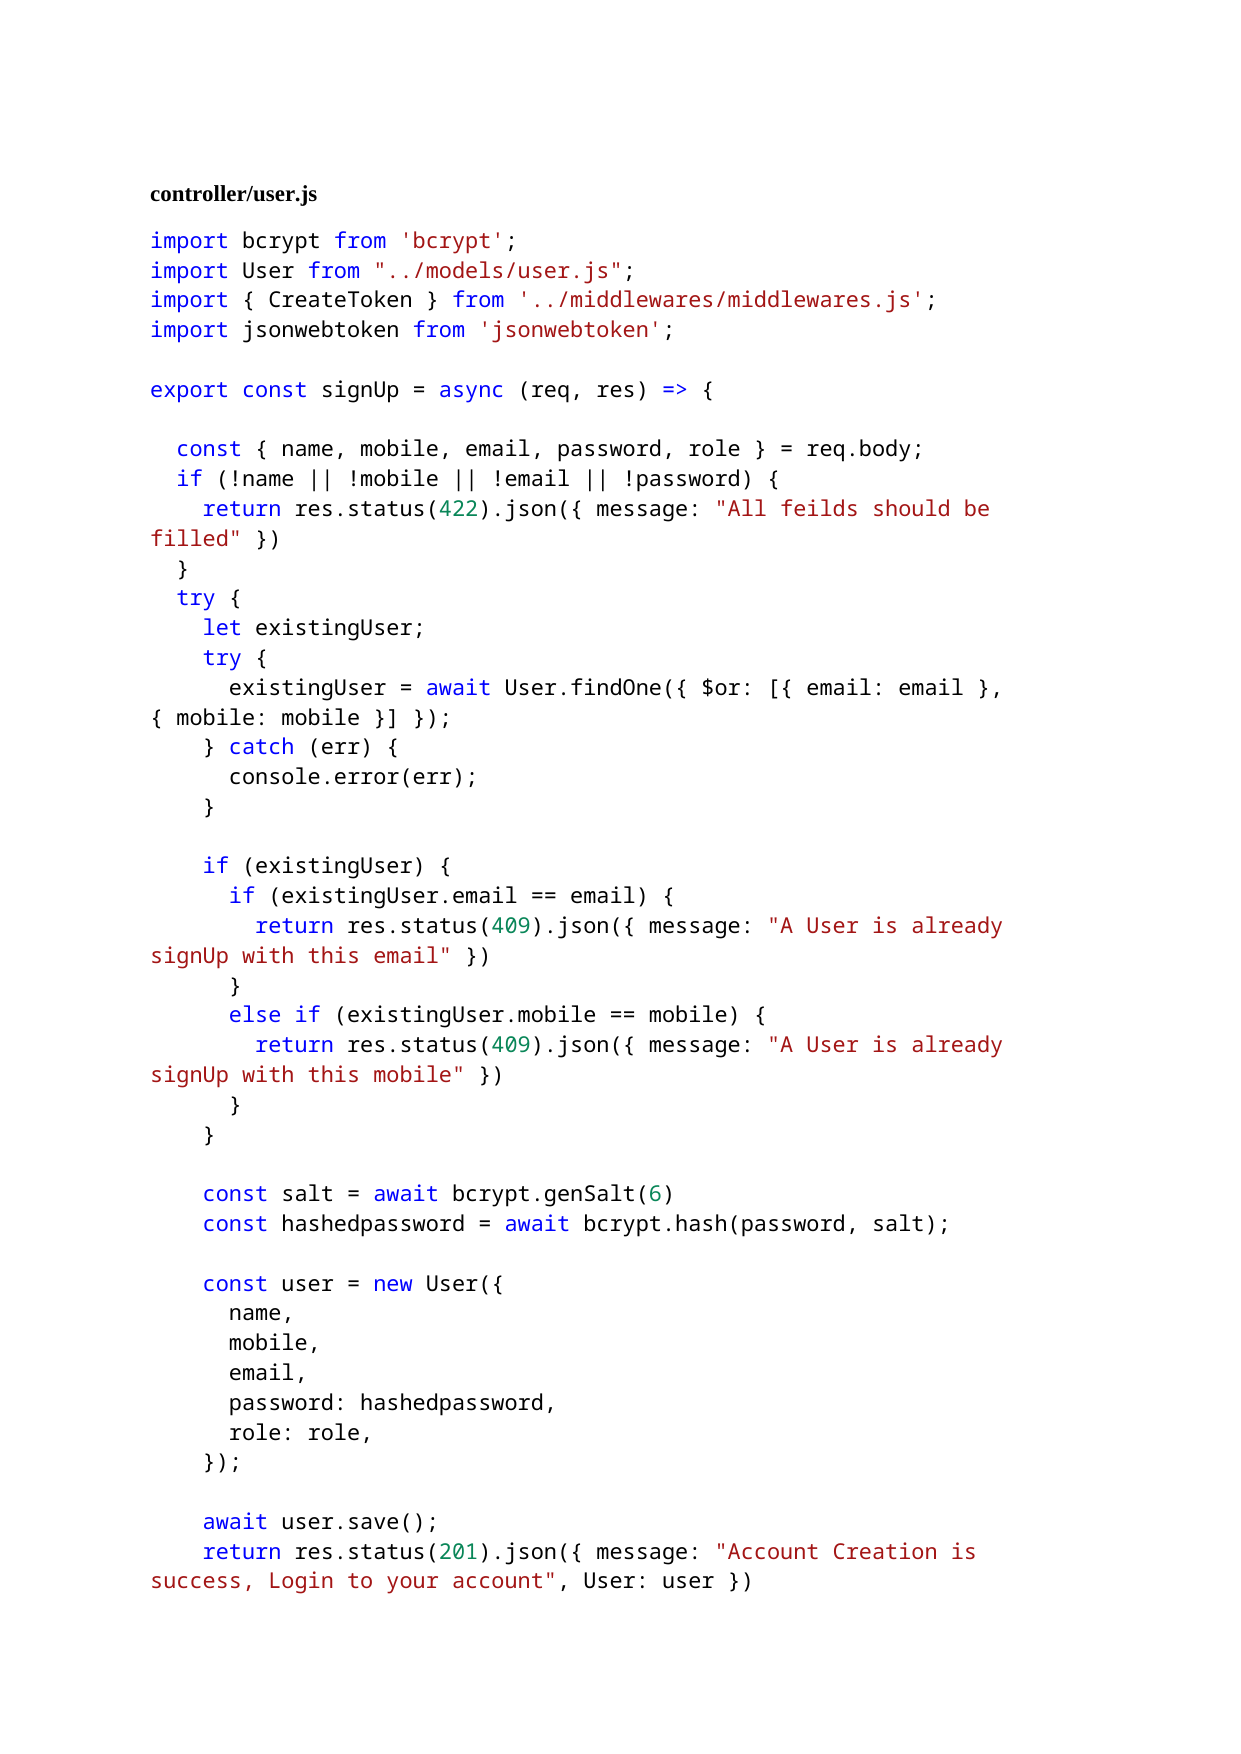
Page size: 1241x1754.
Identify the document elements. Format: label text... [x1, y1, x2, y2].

text return res.status(409).json({ message: "A User is already signUp with this email" }) [150, 910, 1090, 970]
text if (existingUser.email == email) { [150, 880, 1090, 910]
text } [150, 1089, 1090, 1119]
text existingUser = await User.findOne({ $or: [{ email: email }, { mobile: mobile }] }); [150, 672, 1090, 731]
text if (existingUser) { [150, 851, 1090, 880]
text role: role, [150, 1417, 1090, 1446]
text if (!name || !mobile || !email || !password) { [150, 463, 1090, 493]
text mobile, [150, 1327, 1090, 1357]
text return res.status(409).json({ message: "A User is already signUp with this mobile" }) [150, 1029, 1090, 1089]
text else if (existingUser.mobile == mobile) { [150, 999, 1090, 1029]
text const user = new User({ [150, 1268, 1090, 1297]
text controller/user.js [150, 180, 1090, 206]
text const { name, mobile, email, password, role } = req.body; [150, 433, 1090, 463]
text password: hashedpassword, [150, 1387, 1090, 1417]
text return res.status(201).json({ message: "Account Creation is success, Login to your account", User: user }) [150, 1536, 1090, 1595]
text return res.status(422).json({ message: "All feilds should be filled" }) [150, 493, 1090, 553]
text import User from "../models/user.js"; [150, 255, 1090, 284]
text let existingUser; [150, 612, 1090, 642]
text const hashedpassword = await bcrypt.hash(password, salt); [150, 1208, 1090, 1238]
text export const signUp = async (req, res) => { [150, 374, 1090, 404]
text } [150, 791, 1090, 821]
text import bcrypt from 'bcrypt'; [150, 225, 1090, 255]
text try { [150, 642, 1090, 672]
text } catch (err) { [150, 731, 1090, 761]
text import jsonwebtoken from 'jsonwebtoken'; [150, 314, 1090, 344]
text } [150, 1119, 1090, 1148]
text name, [150, 1297, 1090, 1327]
text } [150, 970, 1090, 999]
text import { CreateToken } from '../middlewares/middlewares.js'; [150, 284, 1090, 314]
text }); [150, 1446, 1090, 1476]
text } [150, 553, 1090, 582]
text await user.save(); [150, 1506, 1090, 1536]
text const salt = await bcrypt.genSalt(6) [150, 1178, 1090, 1208]
text email, [150, 1357, 1090, 1387]
text try { [150, 582, 1090, 612]
text console.error(err); [150, 761, 1090, 791]
